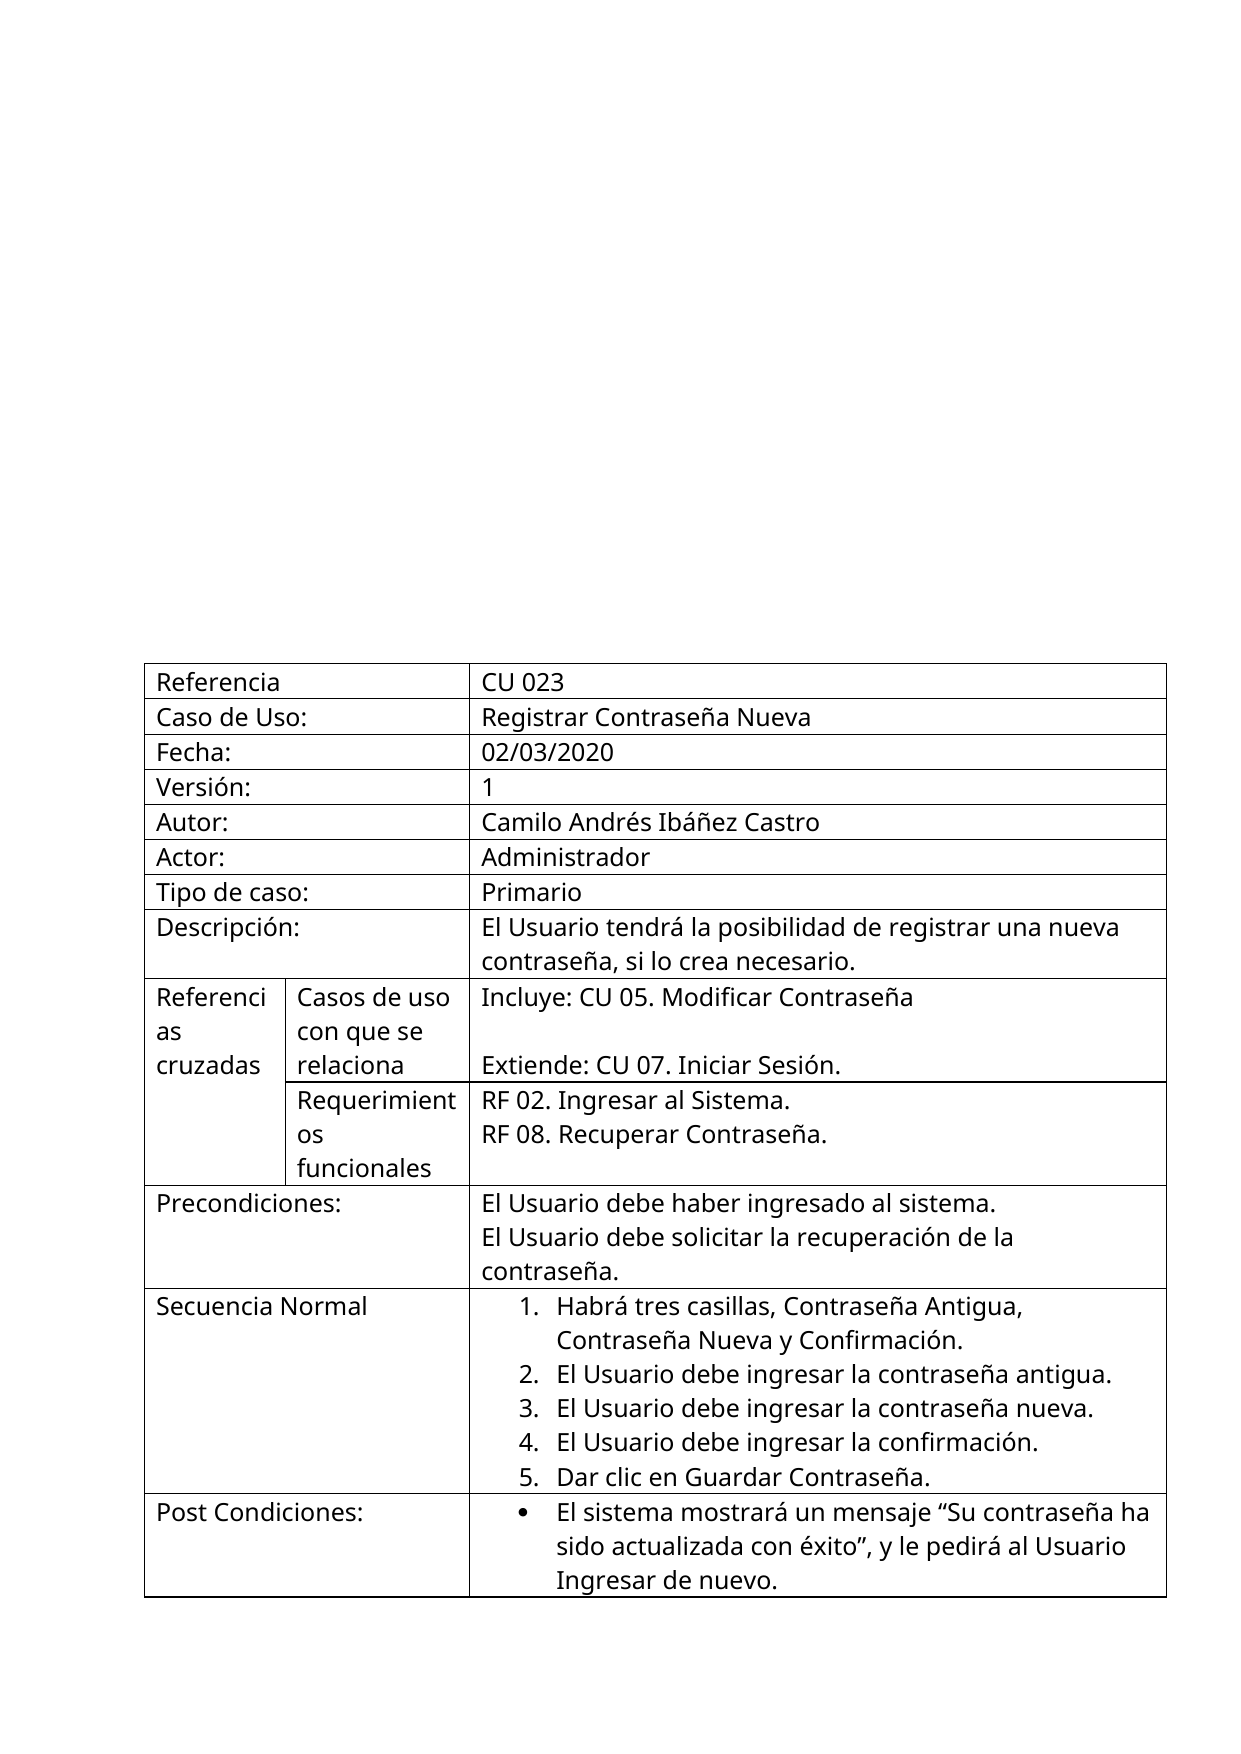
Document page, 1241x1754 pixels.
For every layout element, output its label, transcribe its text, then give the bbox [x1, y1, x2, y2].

table_cell Requerimientos funcionales [286, 1083, 469, 1184]
table_cell Fecha: [145, 735, 469, 768]
table_cell El Usuario tendrá la posibilidad de registrar una nueva contraseña, si lo crea necesario. [470, 910, 1166, 978]
table_cell Post Condiciones: [145, 1494, 469, 1596]
table_header CU 023 [470, 664, 1166, 698]
table_cell El sistema mostrará un mensaje “Su contraseña ha sido actualizada con éxito”, y le pedirá al Usuario Ingresar de nuevo. [470, 1494, 1166, 1596]
table_cell El Usuario debe haber ingresado al sistema. El Usuario debe solicitar la recuperación de la contraseña. [470, 1186, 1166, 1288]
table_cell Camilo Andrés Ibáñez Castro [470, 805, 1166, 839]
table_cell Caso de Uso: [145, 699, 469, 733]
table_cell Habrá tres casillas, Contraseña Antigua, Contraseña Nueva y Confirmación. El Usuario debe ingresar la contraseña antigua. El Usuario debe ingresar la contraseña nueva. El Usuario debe ingresar la confirmación. Dar clic en Guardar Contraseña. [470, 1289, 1166, 1493]
table_cell Versión: [145, 770, 469, 804]
table_cell Descripción: [145, 910, 469, 978]
table_cell RF 02. Ingresar al Sistema. RF 08. Recuperar Contraseña. [470, 1083, 1166, 1184]
table_cell Precondiciones: [145, 1186, 469, 1288]
table_cell Referencias cruzadas [145, 979, 285, 1184]
table_cell Casos de uso con que se relaciona [286, 979, 469, 1081]
table_cell 1 [470, 770, 1166, 804]
table_cell Primario [470, 875, 1166, 909]
table_header Referencia [145, 664, 469, 698]
table_cell Administrador [470, 840, 1166, 874]
table_cell Autor: [145, 805, 469, 839]
table_cell Registrar Contraseña Nueva [470, 699, 1166, 733]
table_cell 02/03/2020 [470, 735, 1166, 768]
table_cell Secuencia Normal [145, 1289, 469, 1493]
table_cell Incluye: CU 05. Modificar Contraseña Extiende: CU 07. Iniciar Sesión. [470, 979, 1166, 1081]
table_cell Actor: [145, 840, 469, 874]
table_cell Tipo de caso: [145, 875, 469, 909]
